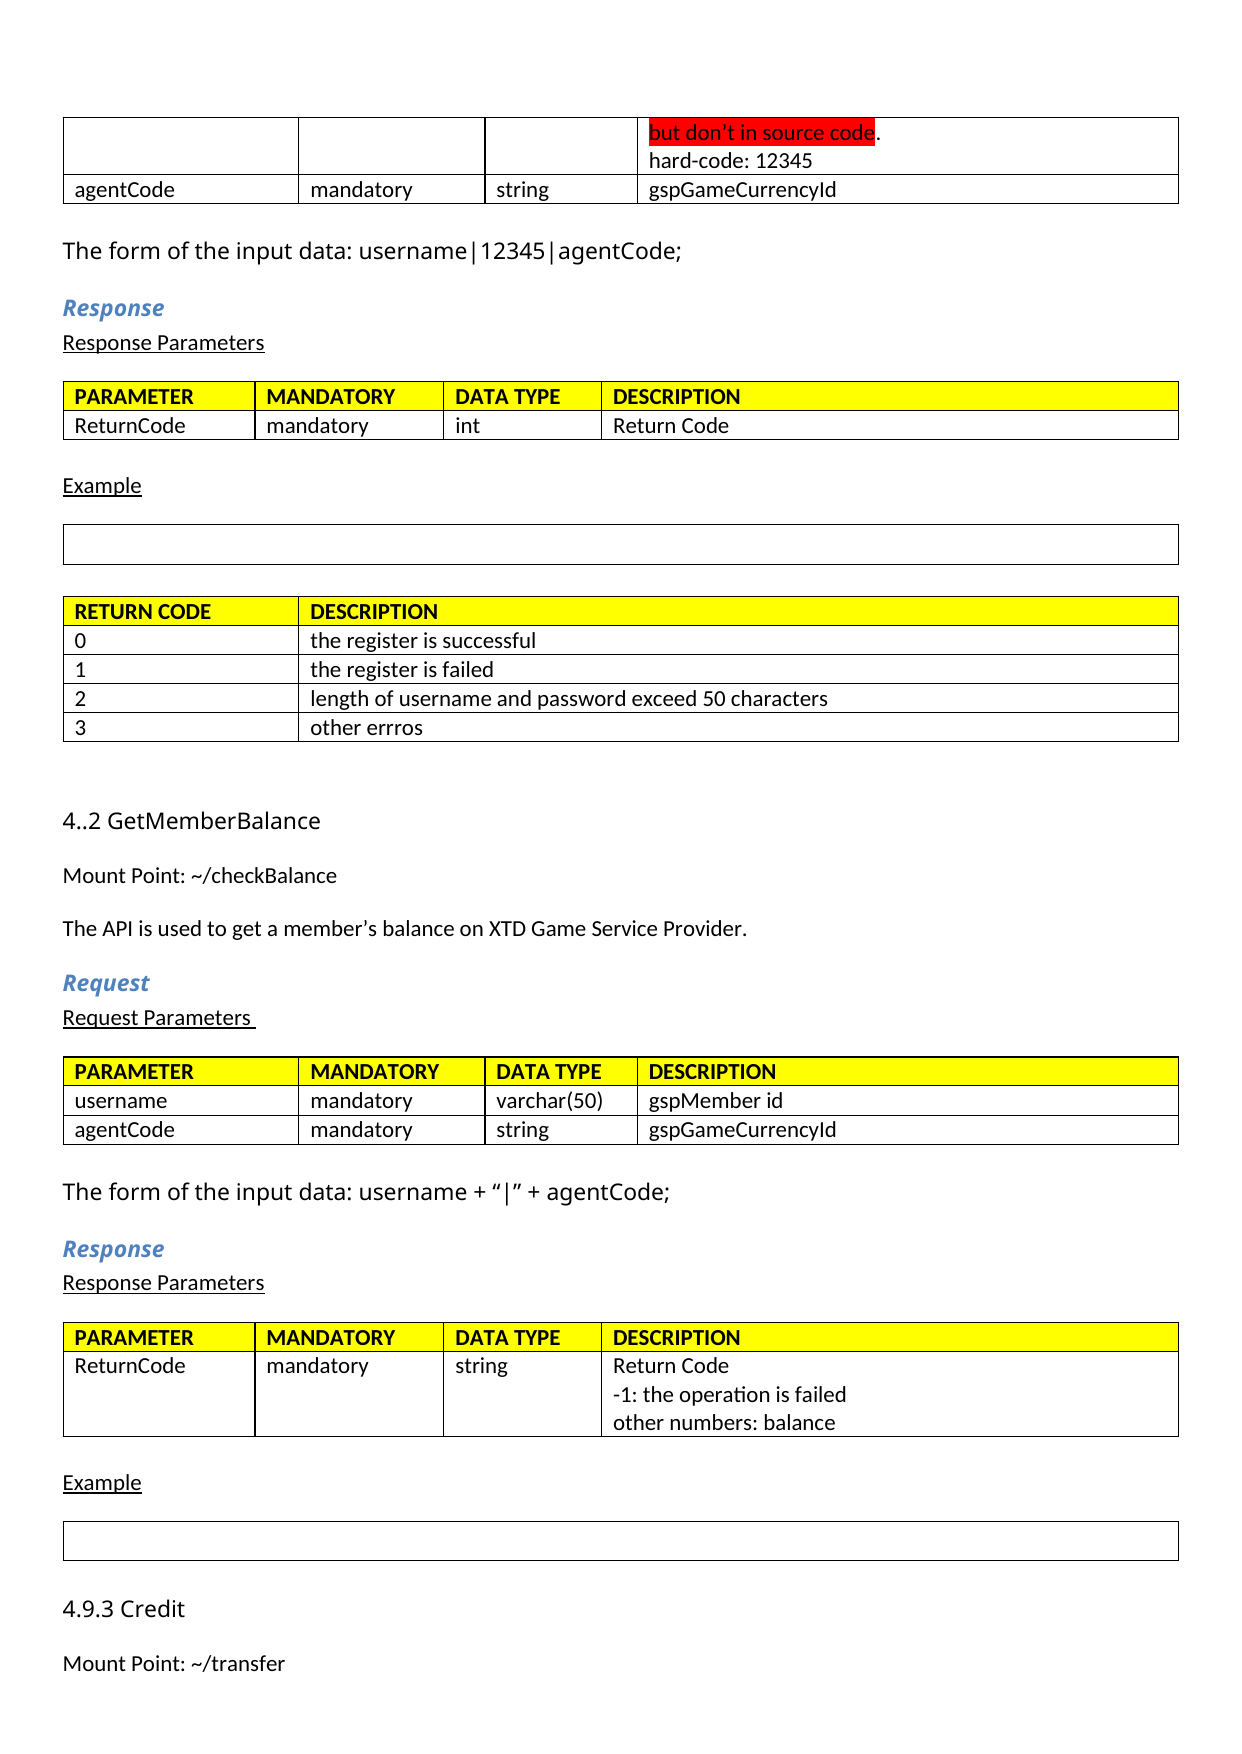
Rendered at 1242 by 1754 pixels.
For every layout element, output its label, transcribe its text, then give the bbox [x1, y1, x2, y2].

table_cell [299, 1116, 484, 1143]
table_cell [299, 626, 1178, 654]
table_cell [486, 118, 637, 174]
text Response Parameters [62, 1268, 1179, 1297]
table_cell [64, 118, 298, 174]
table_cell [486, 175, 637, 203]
text Request Parameters [62, 1003, 1179, 1031]
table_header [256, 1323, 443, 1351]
text The form of the input data: username|12345|agentCode; [62, 235, 1179, 266]
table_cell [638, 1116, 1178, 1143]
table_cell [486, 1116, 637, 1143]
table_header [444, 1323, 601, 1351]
text The API is used to get a member’s balance on XTD Game Service Provider. [62, 914, 1179, 942]
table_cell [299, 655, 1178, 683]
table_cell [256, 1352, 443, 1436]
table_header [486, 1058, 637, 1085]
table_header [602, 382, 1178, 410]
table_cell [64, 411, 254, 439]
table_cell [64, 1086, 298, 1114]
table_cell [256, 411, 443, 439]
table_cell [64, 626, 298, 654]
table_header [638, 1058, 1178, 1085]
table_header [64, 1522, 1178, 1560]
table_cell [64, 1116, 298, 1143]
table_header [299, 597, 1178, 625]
subtitle 4.9.3 Credit [62, 1592, 1179, 1624]
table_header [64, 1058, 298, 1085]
text The form of the input data: username + “|” + agentCode; [62, 1176, 1179, 1207]
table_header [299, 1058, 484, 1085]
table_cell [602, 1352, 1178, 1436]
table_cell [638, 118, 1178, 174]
subtitle 4..2 GetMemberBalance [62, 804, 1179, 836]
subtitle Response [62, 1233, 1179, 1264]
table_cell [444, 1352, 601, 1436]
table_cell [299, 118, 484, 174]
text Mount Point: ~/transfer [62, 1649, 1179, 1677]
text Mount Point: ~/checkBalance [62, 861, 1179, 889]
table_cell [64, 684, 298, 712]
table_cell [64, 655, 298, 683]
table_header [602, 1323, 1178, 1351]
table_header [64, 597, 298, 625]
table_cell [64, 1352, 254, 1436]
subtitle Request [62, 967, 1179, 999]
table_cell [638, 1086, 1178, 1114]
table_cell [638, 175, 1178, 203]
text Example [62, 1468, 1179, 1496]
subtitle Response [62, 292, 1179, 323]
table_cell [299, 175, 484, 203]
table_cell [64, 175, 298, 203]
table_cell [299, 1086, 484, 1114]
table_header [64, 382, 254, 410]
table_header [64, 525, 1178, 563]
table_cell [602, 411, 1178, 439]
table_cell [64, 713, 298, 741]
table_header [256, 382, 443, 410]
text Example [62, 471, 1179, 499]
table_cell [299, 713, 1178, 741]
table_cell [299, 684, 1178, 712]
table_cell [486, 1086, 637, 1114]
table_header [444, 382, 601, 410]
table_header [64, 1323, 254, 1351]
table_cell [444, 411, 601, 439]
text Response Parameters [62, 328, 1179, 356]
